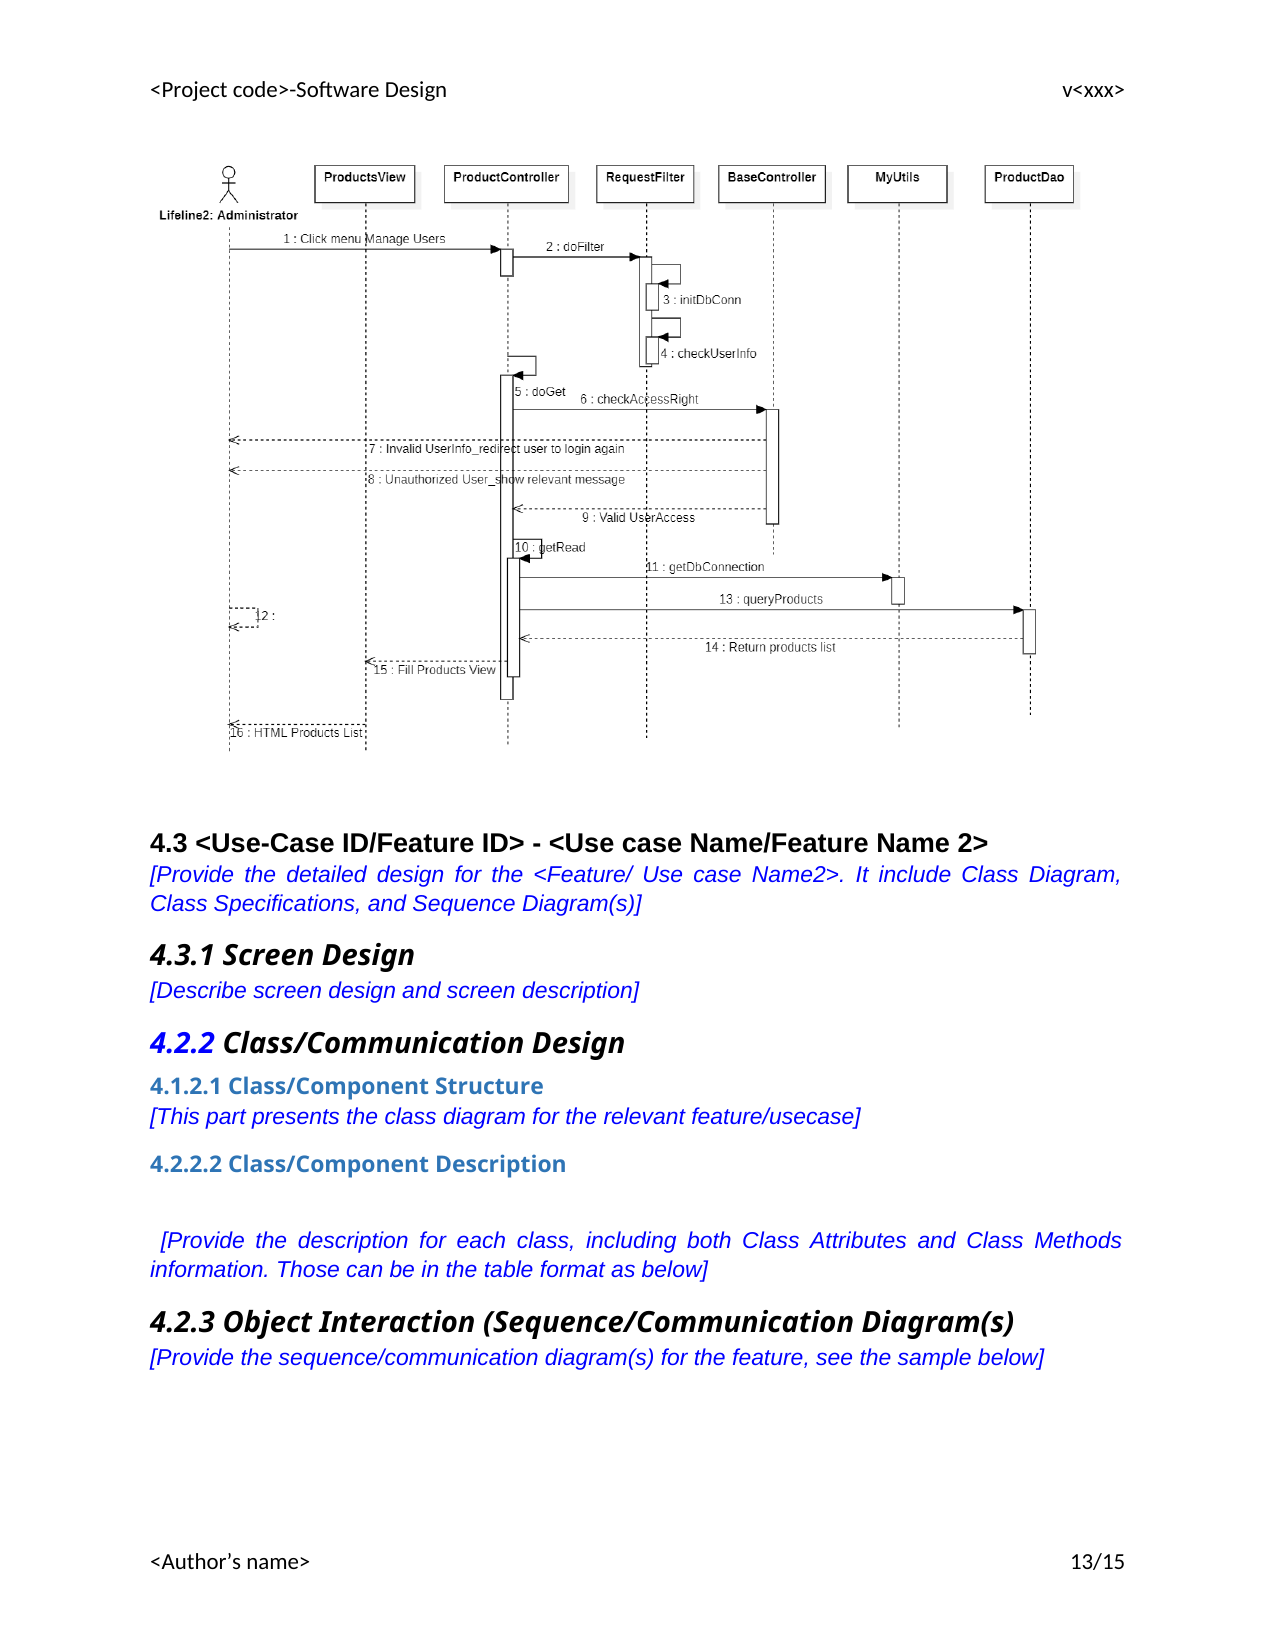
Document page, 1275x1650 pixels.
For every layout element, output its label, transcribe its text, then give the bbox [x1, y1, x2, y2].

subtitle 4.3.1 Screen Design [150, 935, 1125, 974]
picture [150, 150, 1124, 764]
subtitle 4.1.2.1 Class/Component Structure [150, 1069, 1125, 1101]
text [This part presents the class diagram for the relevant feature/usecase] [150, 1103, 1125, 1130]
text [Provide the sequence/communication diagram(s) for the feature, see the sample below] [150, 1344, 1125, 1370]
subtitle 4.2.2 Class/Communication Design [150, 1023, 1125, 1062]
subtitle 4.3 <Use-Case ID/Feature ID> - <Use case Name/Feature Name 2> [150, 827, 1125, 859]
text [Provide the detailed design for the <Feature/ Use case Name2>. It include Class Diagram, Class Specifications, and Sequence Diagram(s)] [150, 861, 1125, 916]
subtitle 4.2.3 Object Interaction (Sequence/Communication Diagram(s) [150, 1301, 1125, 1341]
subtitle 4.2.2.2 Class/Component Description [150, 1148, 1125, 1180]
text [Provide the description for each class, including both Class Attributes and Class Methods information. Those can be in the table format as below] [150, 1227, 1125, 1282]
text [Describe screen design and screen description] [150, 977, 1125, 1004]
